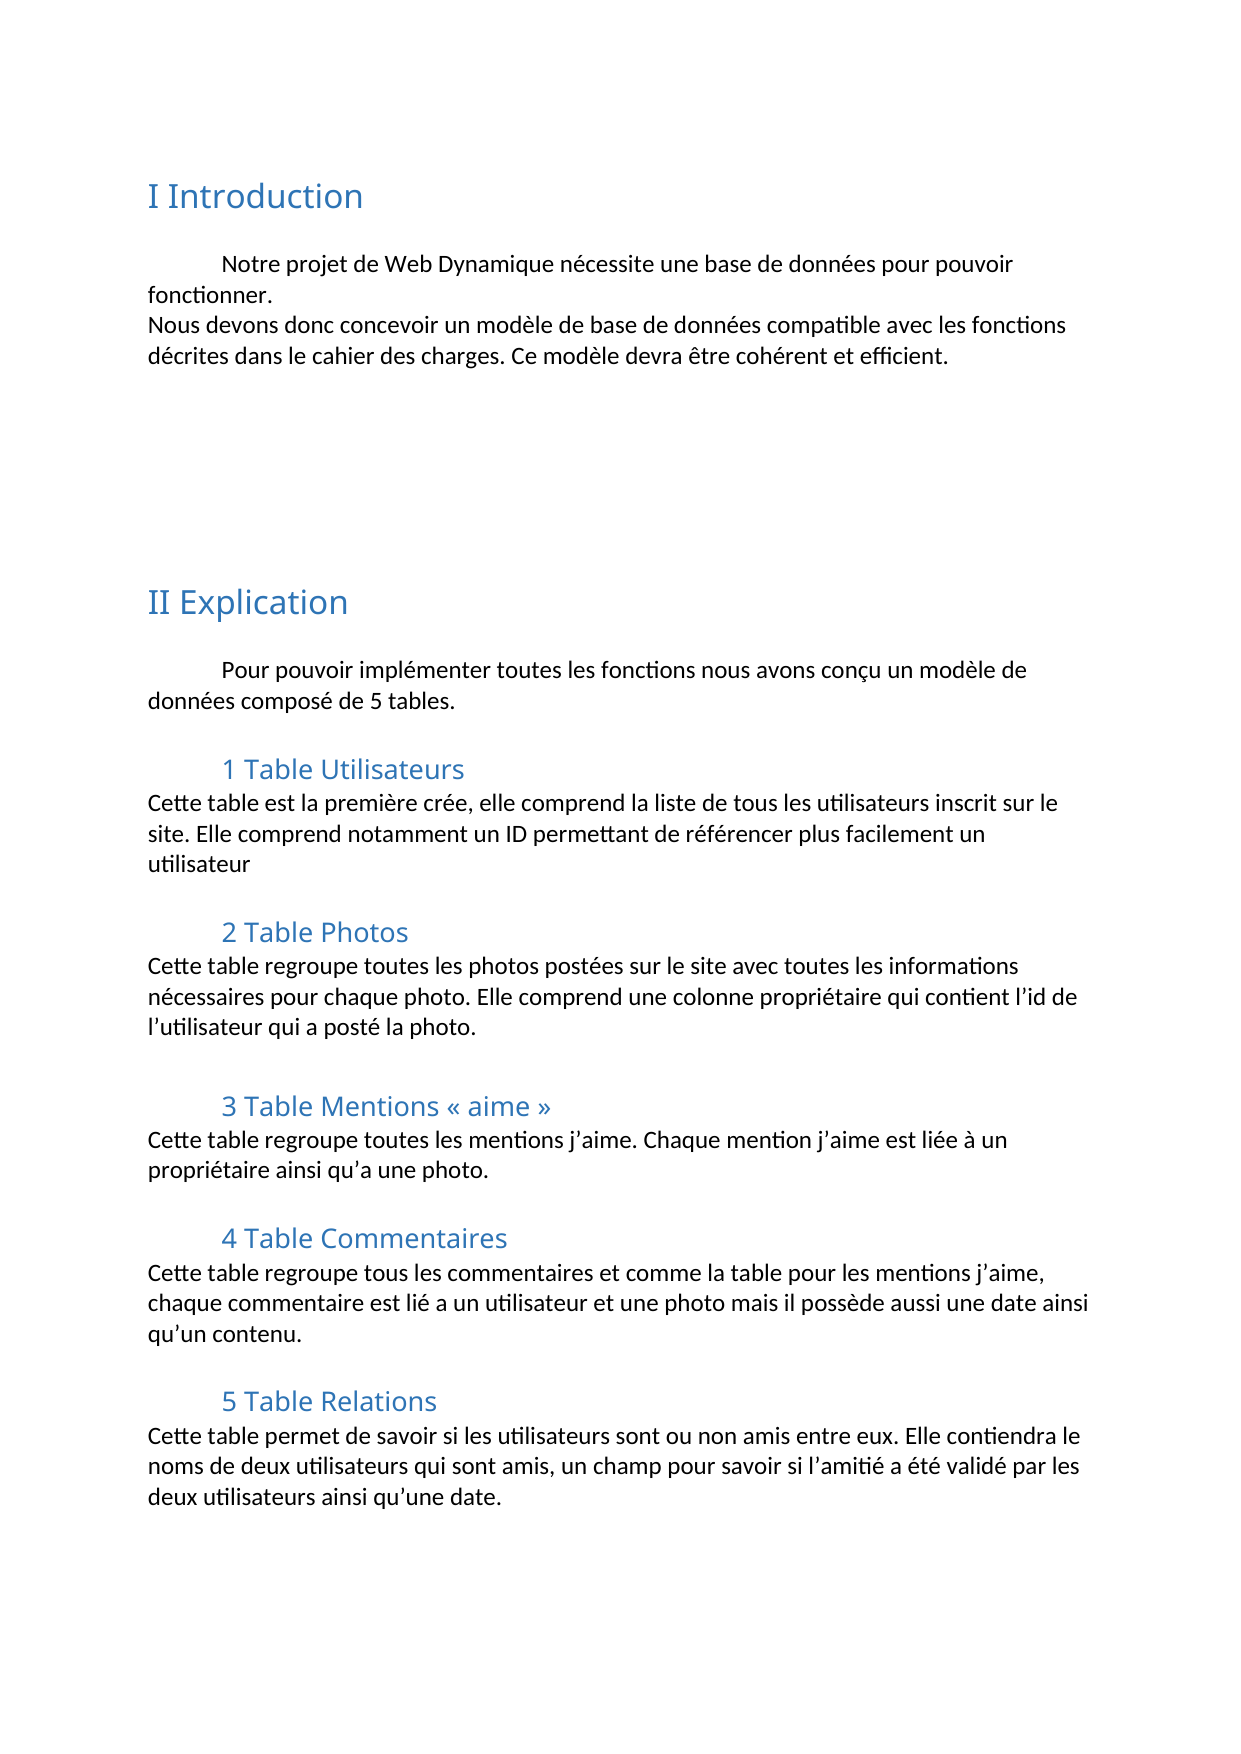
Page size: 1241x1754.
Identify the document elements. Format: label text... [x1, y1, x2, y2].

subtitle 2 Table Photos [148, 913, 1093, 950]
text Cette table permet de savoir si les utilisateurs sont ou non amis entre eux. Elle contiendra le noms de deux utilisateurs qui sont amis, un champ pour savoir si l’amitié a été validé par les deux utilisateurs ainsi qu’une date. [148, 1420, 1093, 1511]
text Cette table regroupe toutes les mentions j’aime. Chaque mention j’aime est liée à un propriétaire ainsi qu’a une photo. [148, 1124, 1093, 1185]
subtitle 3 Table Mentions « aime » [148, 1087, 1093, 1124]
subtitle 1 Table Utilisateurs [148, 750, 1093, 787]
subtitle I Introduction [148, 173, 1093, 218]
text Cette table est la première crée, elle comprend la liste de tous les utilisateurs inscrit sur le site. Elle comprend notamment un ID permettant de référencer plus facilement un utilisateur [148, 787, 1093, 879]
subtitle 5 Table Relations [148, 1383, 1093, 1420]
text Pour pouvoir implémenter toutes les fonctions nous avons conçu un modèle de données composé de 5 tables. [148, 655, 1093, 716]
text Notre projet de Web Dynamique nécessite une base de données pour pouvoir fonctionner. [148, 248, 1093, 309]
text Nous devons donc concevoir un modèle de base de données compatible avec les fonctions décrites dans le cahier des charges. Ce modèle devra être cohérent et efficient. [148, 309, 1093, 371]
subtitle 4 Table Commentaires [148, 1220, 1093, 1257]
text Cette table regroupe toutes les photos postées sur le site avec toutes les informations nécessaires pour chaque photo. Elle comprend une colonne propriétaire qui contient l’id de l’utilisateur qui a posté la photo. [148, 950, 1093, 1042]
subtitle II Explication [148, 579, 1093, 624]
text Cette table regroupe tous les commentaires et comme la table pour les mentions j’aime, chaque commentaire est lié a un utilisateur et une photo mais il possède aussi une date ainsi qu’un contenu. [148, 1257, 1093, 1348]
